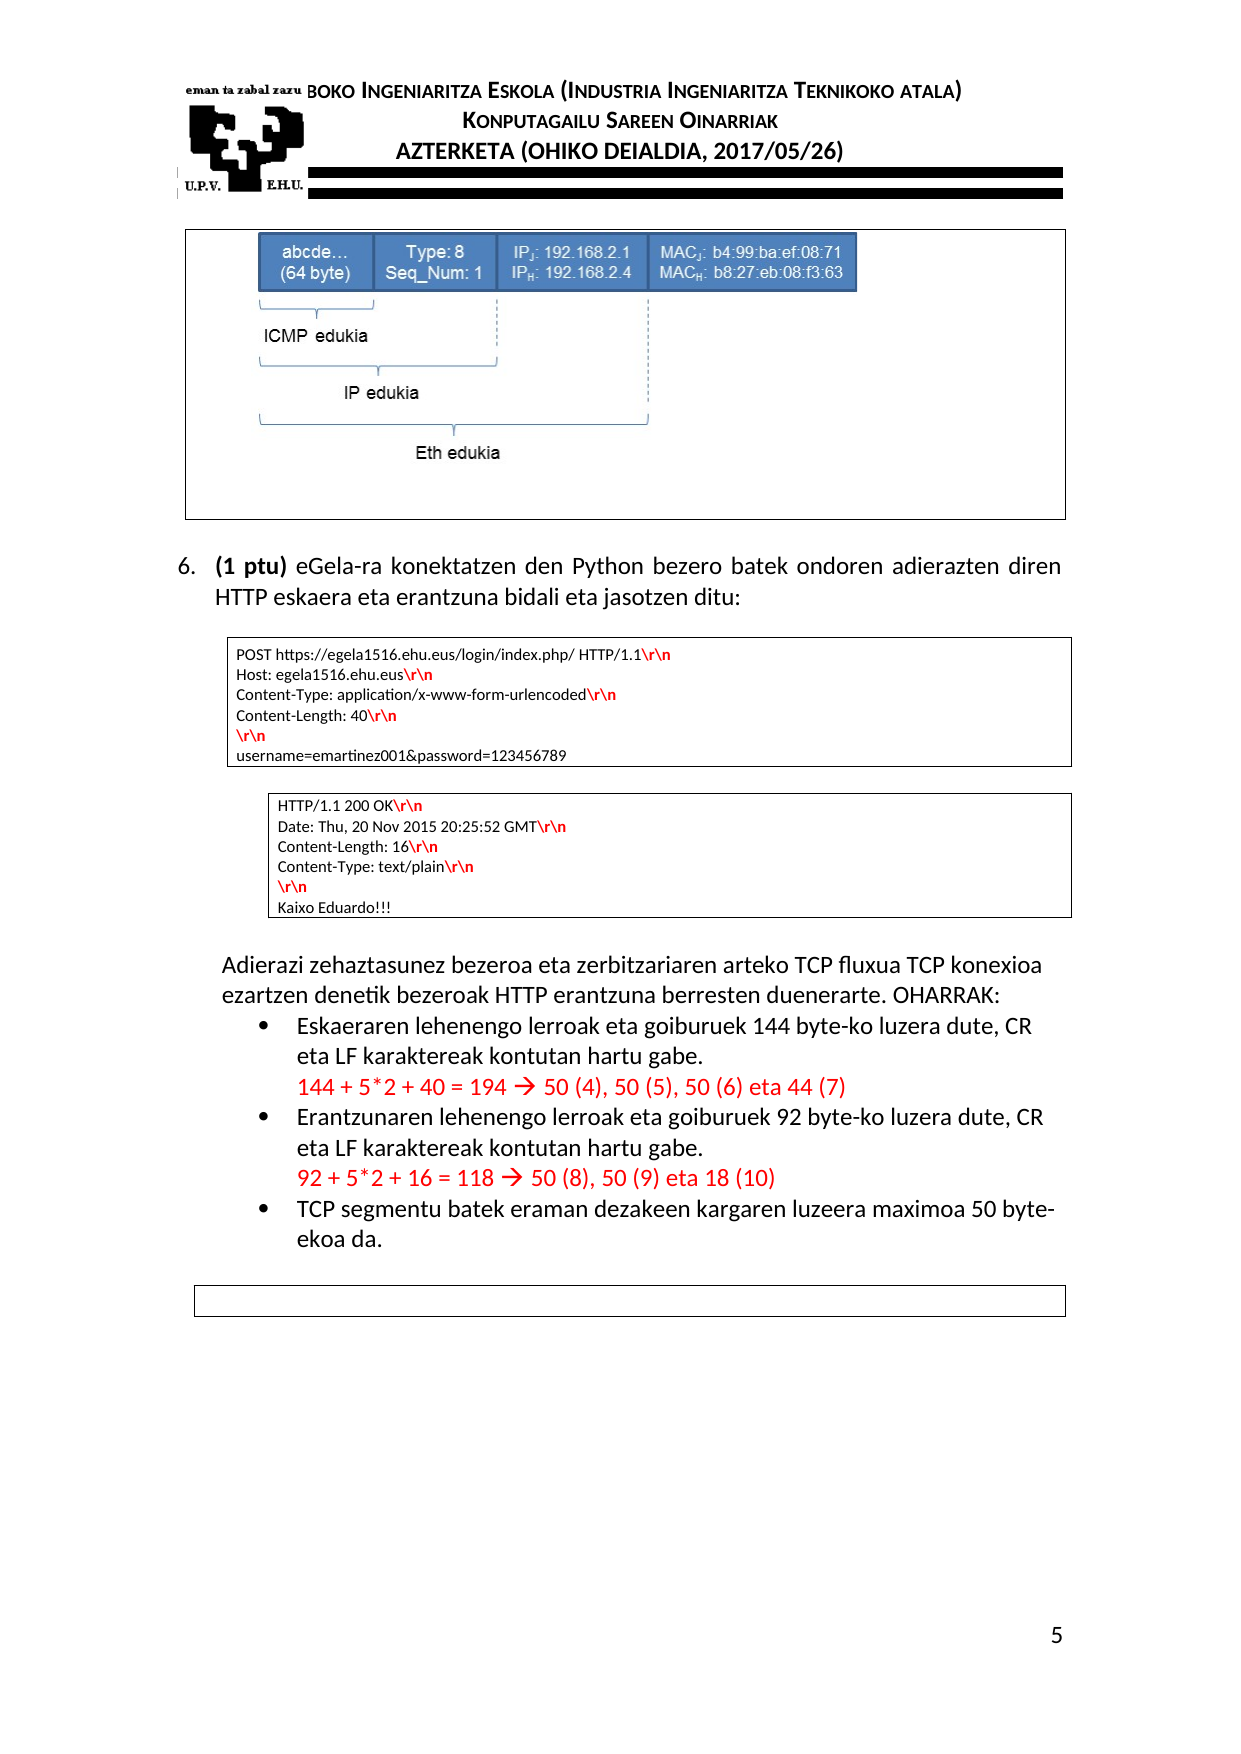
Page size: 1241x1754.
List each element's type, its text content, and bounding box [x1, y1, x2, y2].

list Eskaeraren lehenengo lerroak eta goiburuek 144 byte-ko luzera dute, CR eta LF karaktereak kontutan hartu gabe. [259, 1010, 1063, 1071]
text Adierazi zehaztasunez bezeroa eta zerbitzariaren arteko TCP fluxua TCP konexioa ezartzen denetik bezeroak HTTP erantzuna berresten duenerarte. OHARRAK: [222, 949, 1063, 1010]
text POST https://egela1516.ehu.eus/login/index.php/ HTTP/1.1\r\n [228, 638, 1071, 657]
list Erantzunaren lehenengo lerroak eta goiburuek 92 byte-ko luzera dute, CR eta LF karaktereak kontutan hartu gabe. [259, 1102, 1063, 1163]
text \r\n [228, 718, 1071, 738]
picture [177, 72, 309, 206]
list (1 ptu) eGela-ra konektatzen den Python bezero batek ondoren adierazten diren HTTP eskaera eta erantzuna bidali eta jasotzen ditu: [177, 550, 1063, 611]
text \r\n [269, 874, 1071, 894]
text Host: egela1516.ehu.eus\r\n [228, 657, 1071, 677]
text Content-Length: 16\r\n [269, 833, 1071, 853]
text 144 + 5*2 + 40 = 194 50 (4), 50 (5), 50 (6) eta 44 (7) [297, 1071, 1063, 1102]
picture [251, 232, 858, 475]
text Content-Type: text/plain\r\n [269, 853, 1071, 874]
text Content-Type: application/x-www-form-urlencoded\r\n [228, 677, 1071, 698]
list 92 + 5*2 + 16 = 118 50 (8), 50 (9) eta 18 (10) [297, 1163, 1063, 1193]
text Date: Thu, 20 Nov 2015 20:25:52 GMT\r\n [269, 813, 1071, 833]
text username=emartinez001&password=123456789 [228, 738, 1071, 766]
text Content-Length: 40\r\n [228, 698, 1071, 718]
list TCP segmentu batek eraman dezakeen kargaren luzeera maximoa 50 byte-ekoa da. [259, 1193, 1063, 1254]
text Kaixo Eduardo!!! [269, 894, 1071, 917]
text HTTP/1.1 200 OK\r\n [269, 794, 1071, 813]
